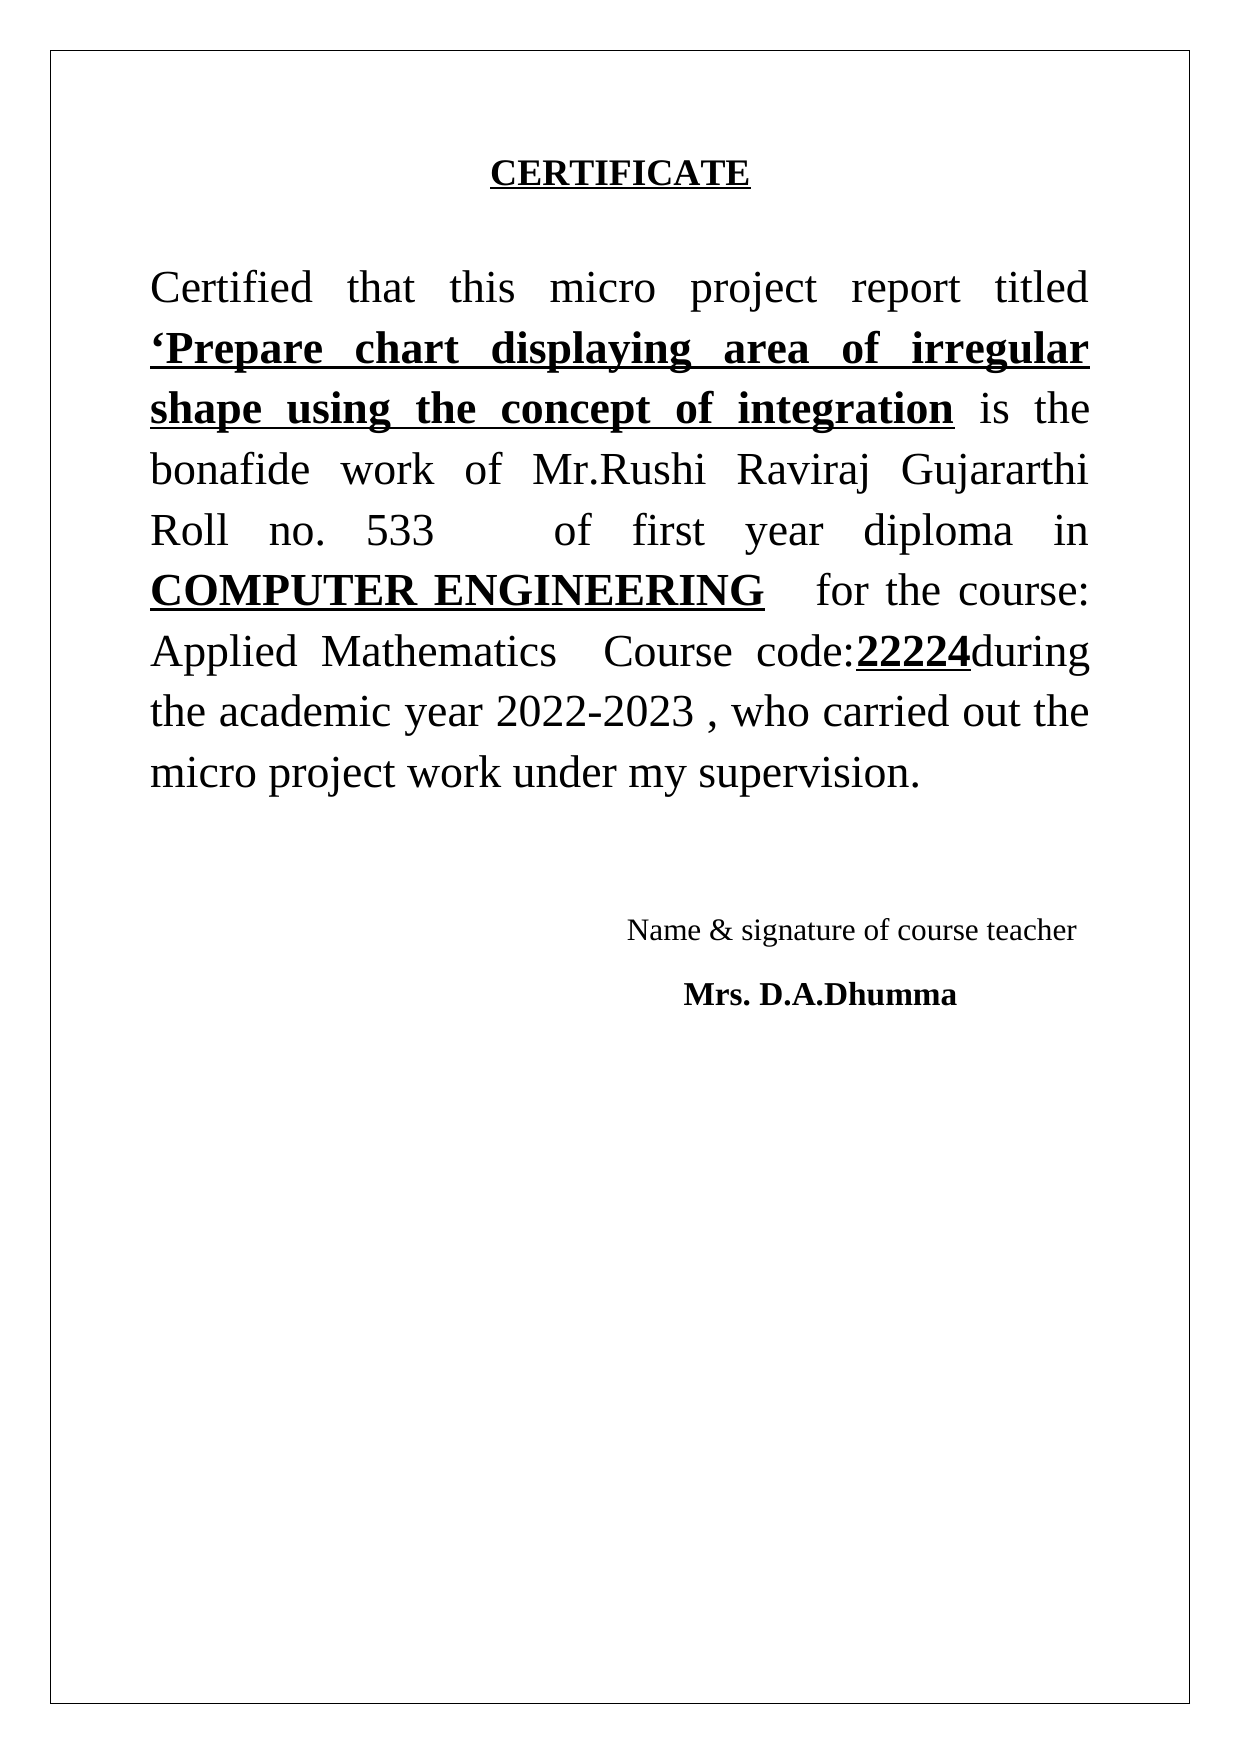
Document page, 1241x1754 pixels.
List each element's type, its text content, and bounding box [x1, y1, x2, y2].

text Name & signature of course teacher [150, 912, 1090, 948]
text Certified that this micro project report titled ‘Prepare chart displaying area of irregular shape using the concept of integration is the bonafide work of Mr.Rushi Raviraj Gujararthi Roll no. 533 of first year diploma in COMPUTER ENGINEERING for the course: Applied Mathematics Course code:22224during the academic year 2022-2023 , who carried out the micro project work under my supervision. [150, 369, 1090, 797]
text Mrs. D.A.Dhumma [150, 974, 1090, 1012]
text Certified that this micro project report titled ‘Prepare chart displaying area of irregular shape using the concept of integration is the bonafide work of Mr.Rushi Raviraj Gujararthi Roll no. 533 of first year diploma in COMPUTER ENGINEERING for the course: Applied Mathematics Course code:22224during the academic year 2022-2023 , who carried out the micro project work under my supervision. [150, 260, 1090, 366]
text CERTIFICATE [150, 150, 1090, 193]
